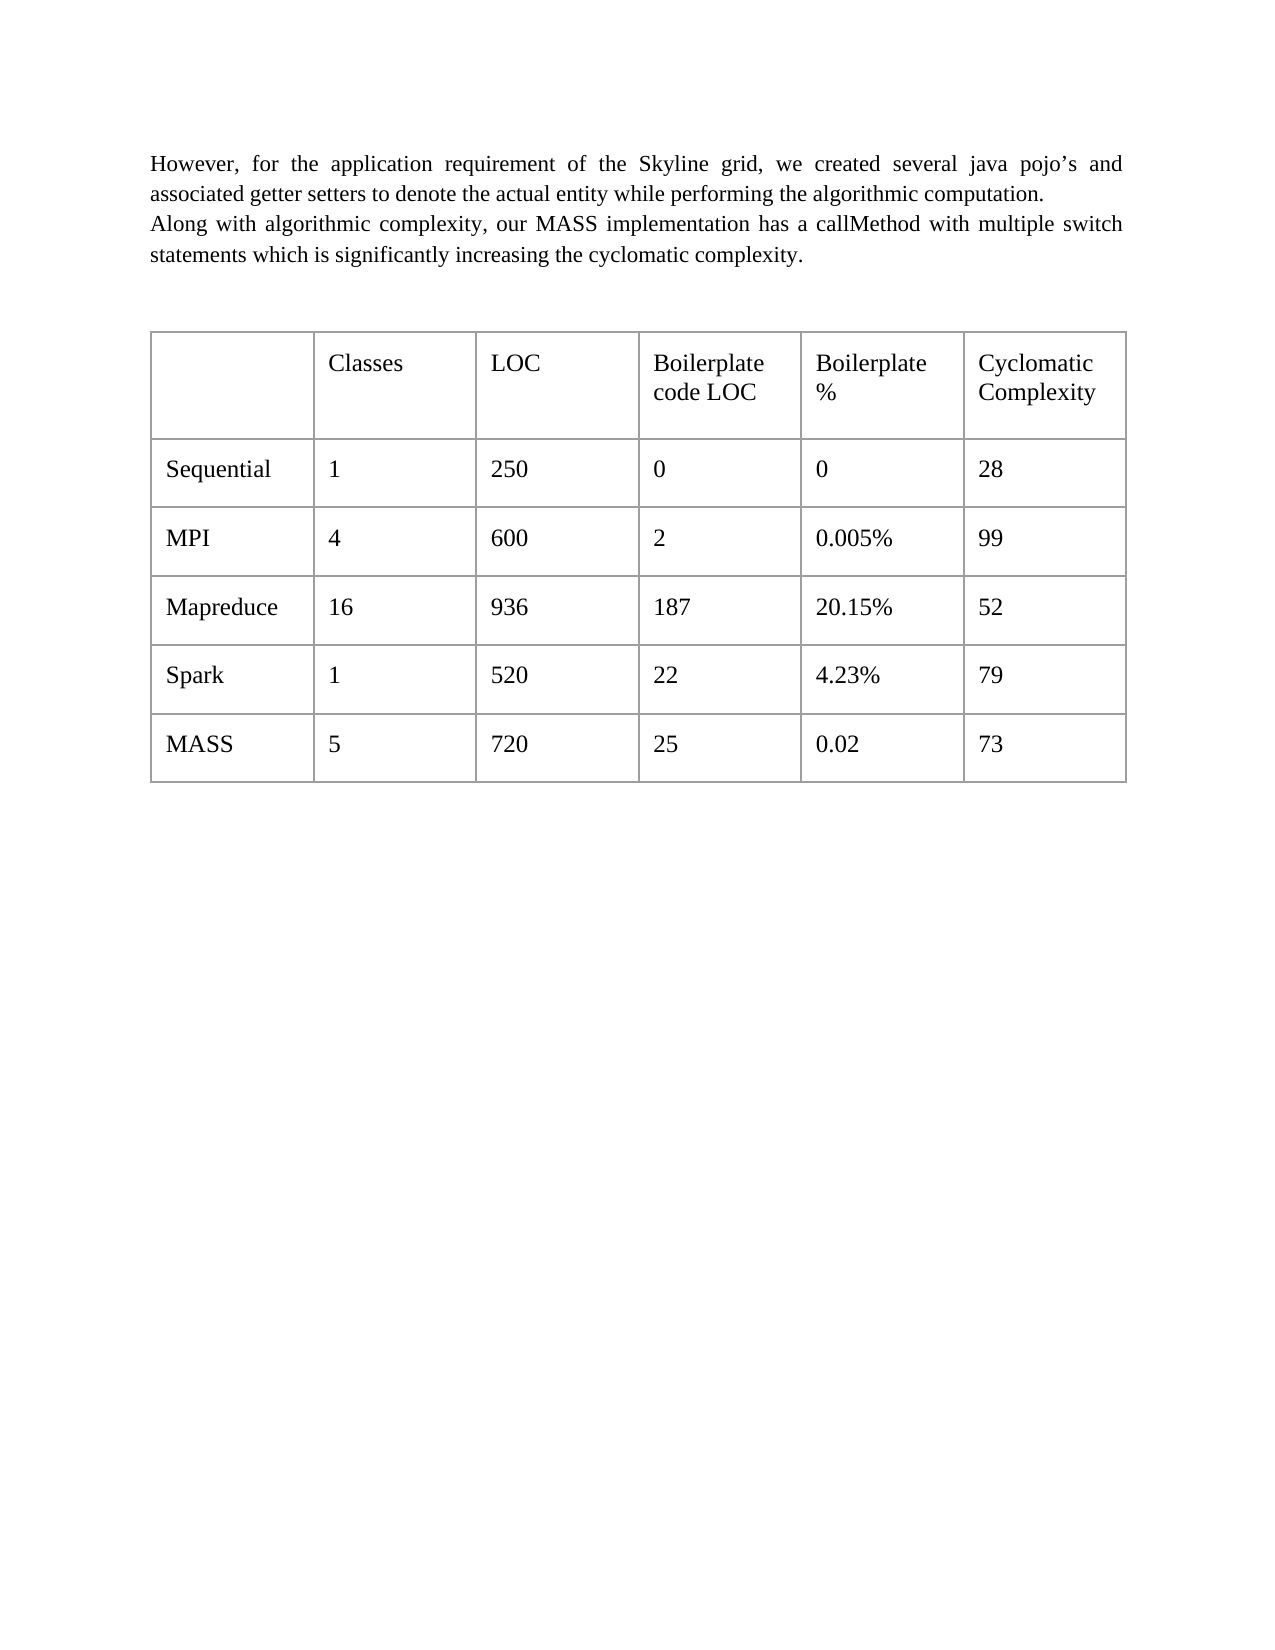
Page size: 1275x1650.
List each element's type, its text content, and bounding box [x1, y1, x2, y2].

text However, for the application requirement of the Skyline grid, we created several java pojo’s and associated getter setters to denote the actual entity while performing the algorithmic computation. [150, 150, 1125, 207]
table_header LOC [477, 333, 638, 437]
table_cell 22 [640, 646, 800, 712]
table_cell 720 [477, 715, 638, 781]
table_cell 2 [640, 508, 800, 575]
table_cell 73 [965, 715, 1125, 781]
table_cell 4 [315, 508, 475, 575]
table_cell 520 [477, 646, 638, 712]
table_cell 0 [640, 440, 800, 506]
text Along with algorithmic complexity, our MASS implementation has a callMethod with multiple switch statements which is significantly increasing the cyclomatic complexity. [150, 210, 1125, 267]
table_cell Spark [152, 646, 313, 712]
table_cell 28 [965, 440, 1125, 506]
table_cell MASS [152, 715, 313, 781]
table_cell 16 [315, 577, 475, 644]
table_header [152, 333, 313, 437]
table_cell 187 [640, 577, 800, 644]
table_cell 0.02 [802, 715, 963, 781]
table_cell 1 [315, 440, 475, 506]
table_cell MPI [152, 508, 313, 575]
table_header Boilerplate code LOC [640, 333, 800, 437]
table_cell 4.23% [802, 646, 963, 712]
table_cell 600 [477, 508, 638, 575]
table_header Classes [315, 333, 475, 437]
table_cell 1 [315, 646, 475, 712]
table_header Boilerplate % [802, 333, 963, 437]
table_cell 0.005% [802, 508, 963, 575]
table_cell 0 [802, 440, 963, 506]
table_cell 20.15% [802, 577, 963, 644]
table_cell 936 [477, 577, 638, 644]
table_cell 5 [315, 715, 475, 781]
table_cell 99 [965, 508, 1125, 575]
table_cell 79 [965, 646, 1125, 712]
table_cell 250 [477, 440, 638, 506]
table_cell Mapreduce [152, 577, 313, 644]
table_cell 25 [640, 715, 800, 781]
table_cell Sequential [152, 440, 313, 506]
table_cell 52 [965, 577, 1125, 644]
table_header Cyclomatic Complexity [965, 333, 1125, 437]
